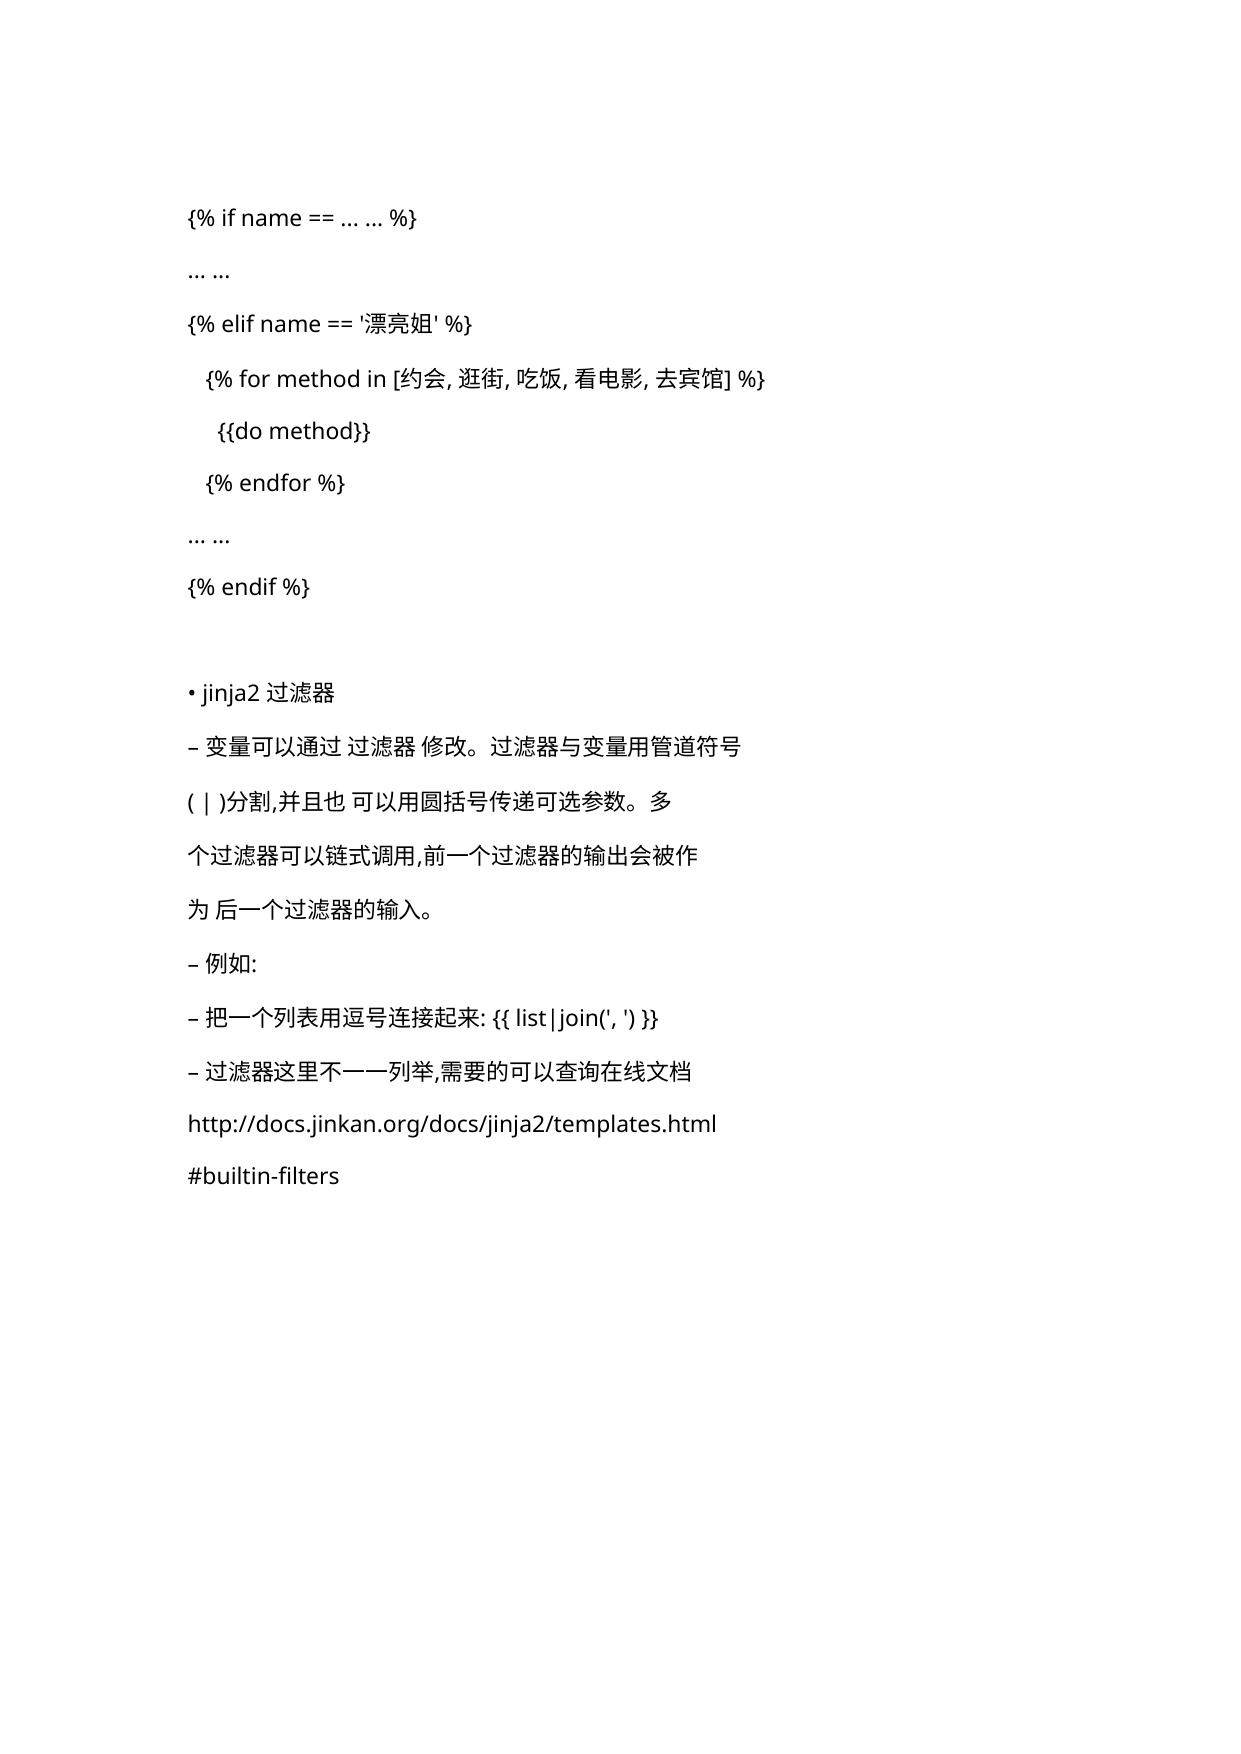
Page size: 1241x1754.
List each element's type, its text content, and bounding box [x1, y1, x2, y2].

text 为 后一个过滤器的输入。 [187, 892, 1053, 925]
text – 把一个列表用逗号连接起来: {{ list|join(', ') }} [187, 1000, 1053, 1033]
text {% if name == ... ... %} [187, 202, 1053, 233]
text – 变量可以通过 过滤器 修改。过滤器与变量用管道符号 [187, 729, 1053, 762]
text – 过滤器这里不一一列举,需要的可以查询在线文档 [187, 1054, 1053, 1087]
text • jinja2 过滤器 [187, 675, 1053, 708]
text – 例如: [187, 946, 1053, 979]
text {% for method in [约会, 逛街, 吃饭, 看电影, 去宾馆] %} [187, 360, 1053, 394]
text ... ... [187, 519, 1053, 550]
text http://docs.jinkan.org/docs/jinja2/templates.html [187, 1108, 1053, 1139]
text {% elif name == '漂亮姐' %} [187, 306, 1053, 339]
text #builtin-filters [187, 1160, 1053, 1192]
text {% endif %} [187, 571, 1053, 602]
text 个过滤器可以链式调用,前一个过滤器的输出会被作 [187, 837, 1053, 871]
text ... ... [187, 254, 1053, 285]
text ( | )分割,并且也 可以用圆括号传递可选参数。多 [187, 783, 1053, 817]
text {{do method}} [187, 414, 1053, 446]
text {% endfor %} [187, 467, 1053, 498]
